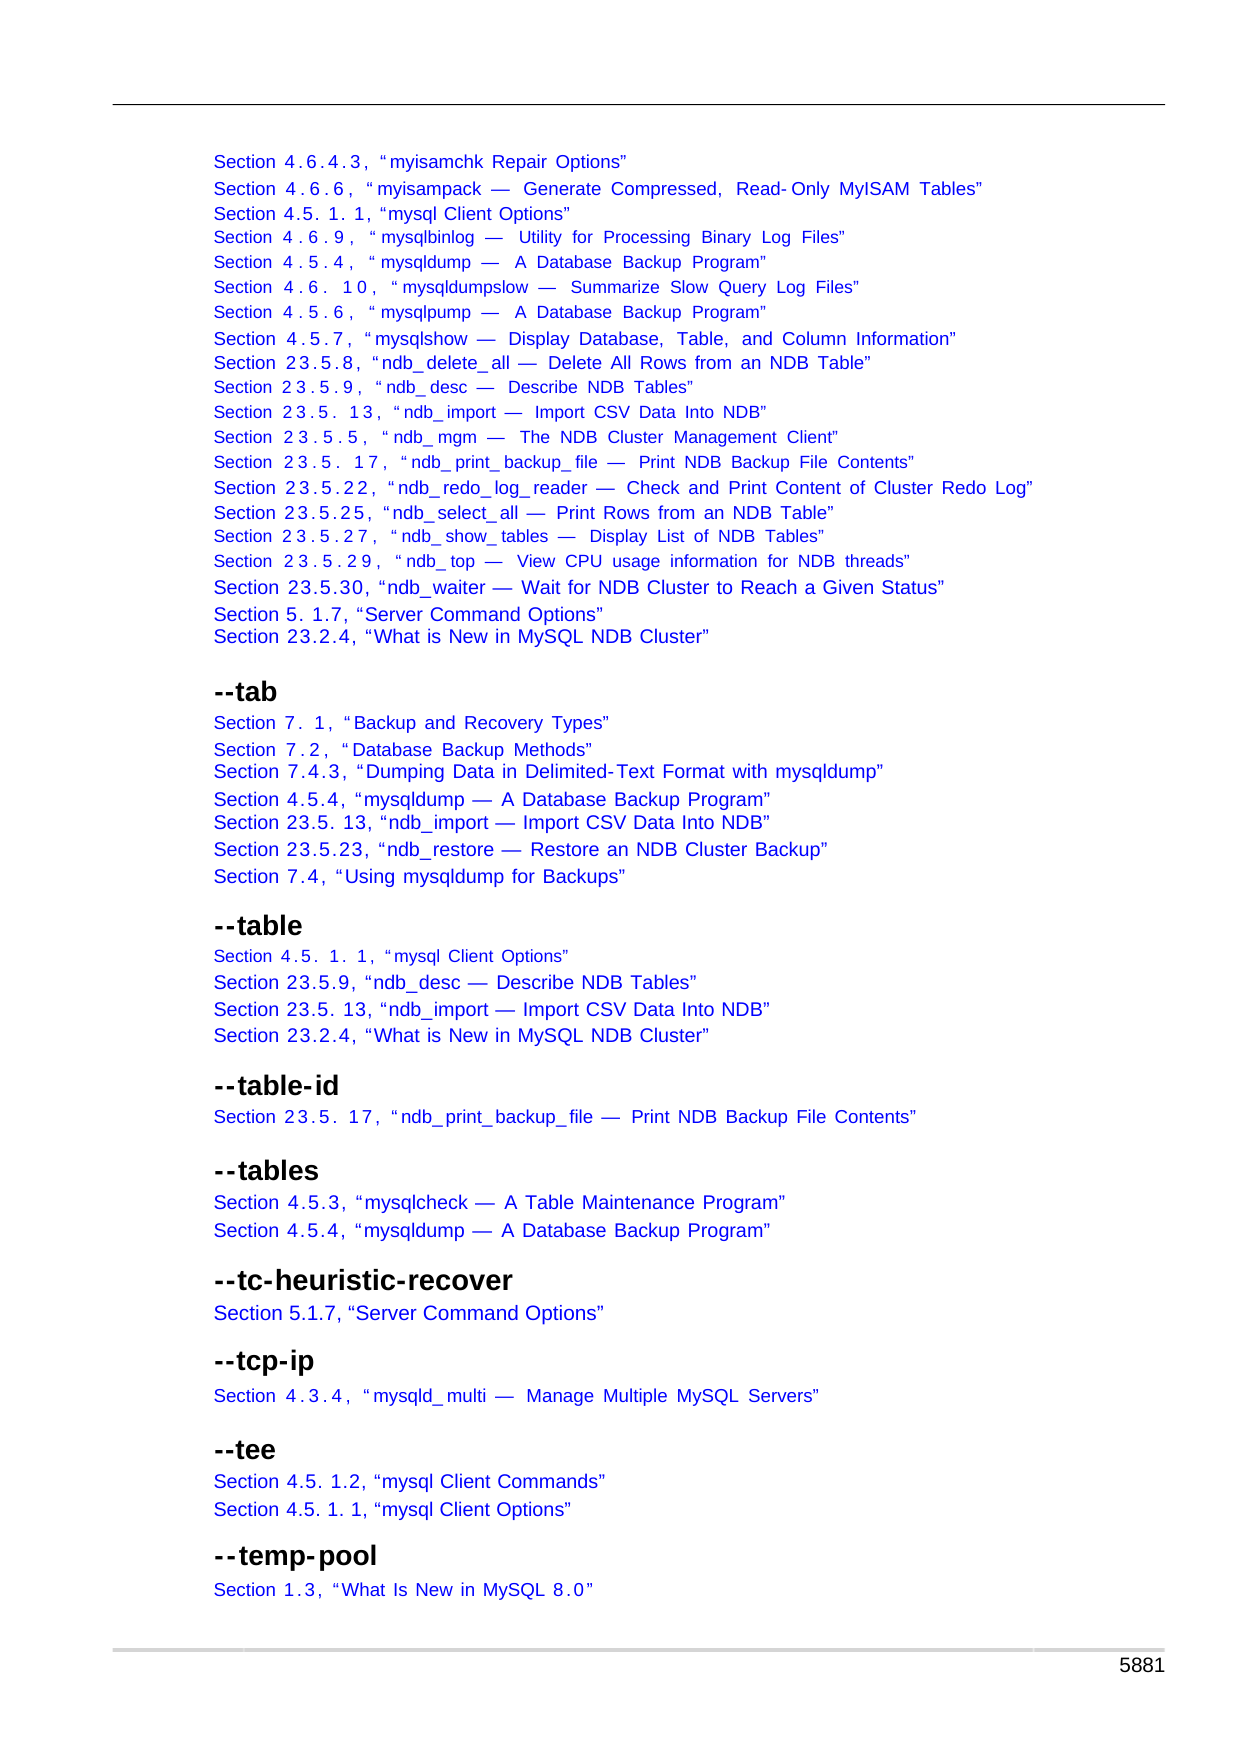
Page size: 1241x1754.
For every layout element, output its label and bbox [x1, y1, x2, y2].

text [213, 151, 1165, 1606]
picture [112, 1648, 1166, 1652]
